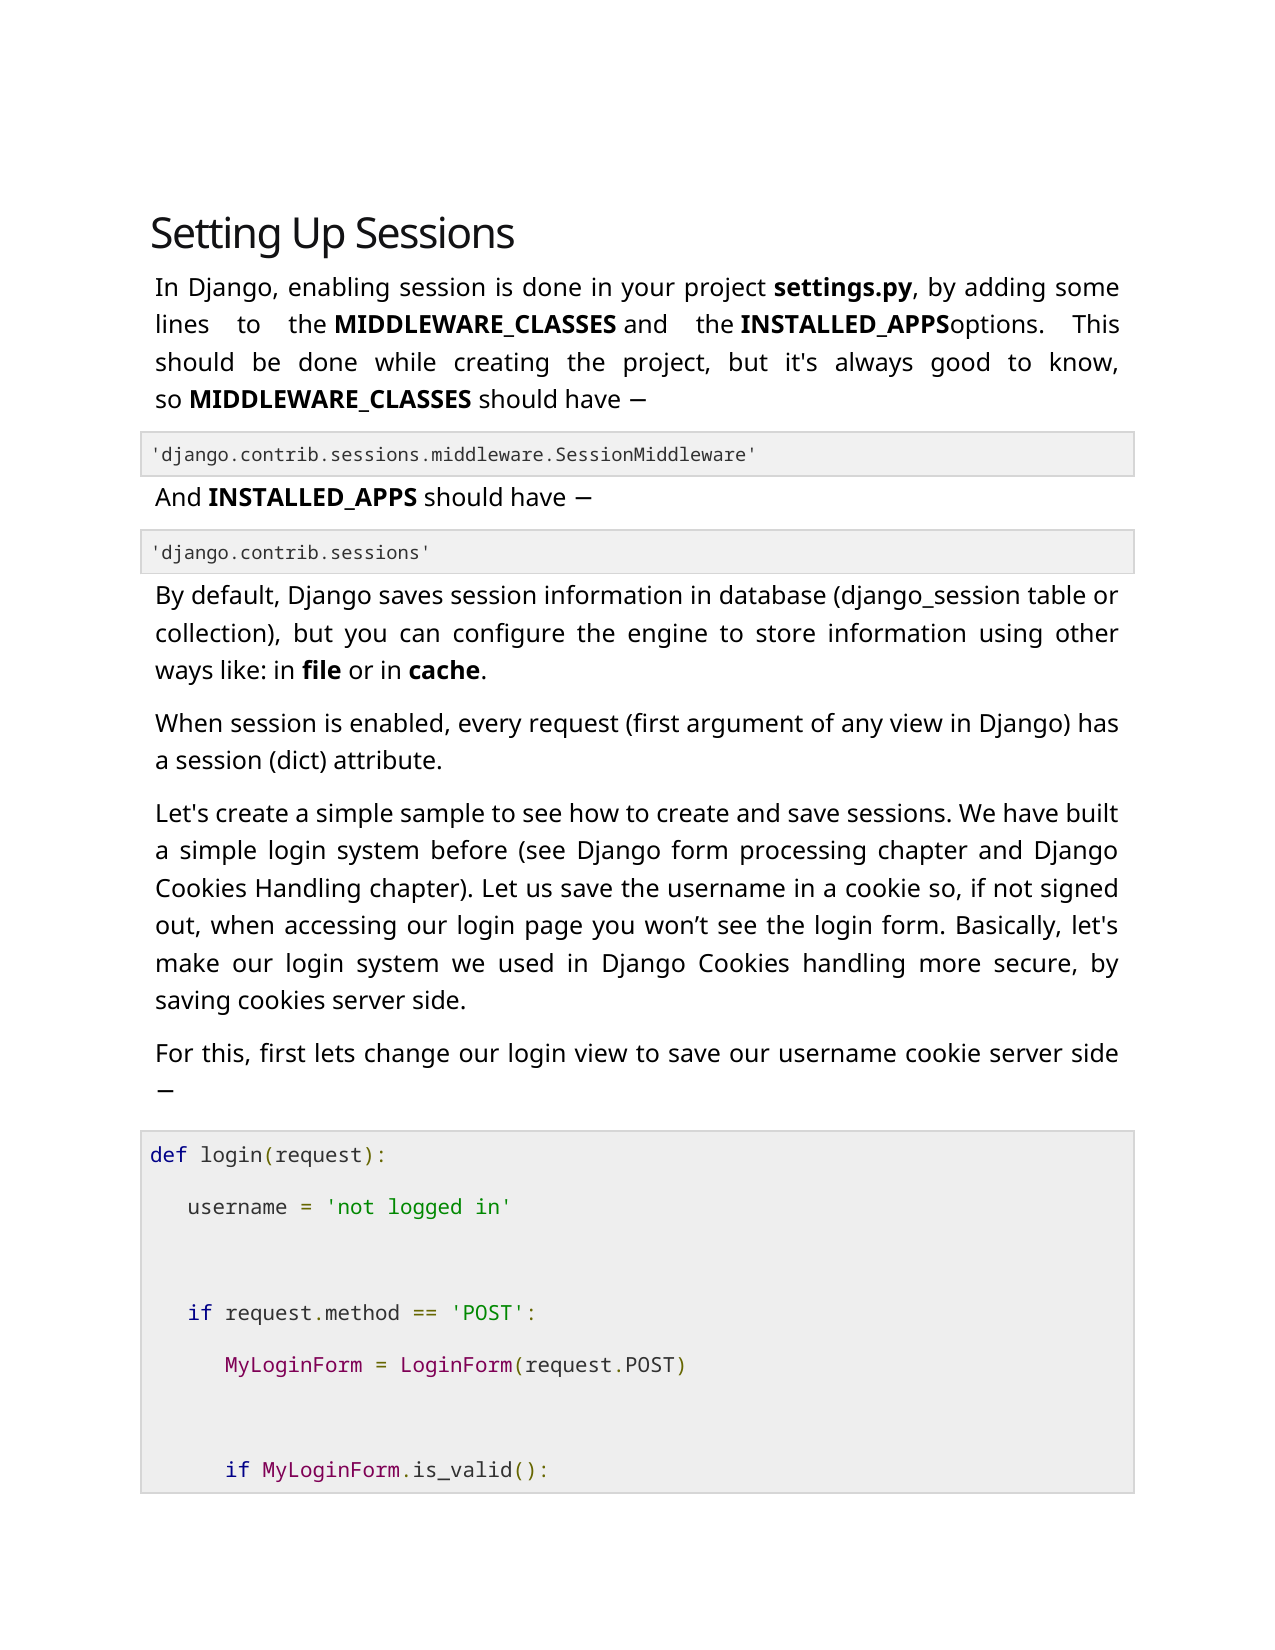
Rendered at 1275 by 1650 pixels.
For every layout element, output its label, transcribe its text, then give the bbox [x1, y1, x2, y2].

text username = 'not logged in' [142, 1182, 1133, 1221]
text MyLoginForm = LoginForm(request.POST) [142, 1340, 1133, 1378]
text 'django.contrib.sessions.middleware.SessionMiddleware' [142, 433, 1133, 475]
text For this, first lets change our login view to save our username cookie server side − [155, 1032, 1120, 1107]
text When session is enabled, every request (first argument of any view in Django) has a session (dict) attribute. [155, 702, 1120, 777]
text By default, Django saves session information in database (django_session table or collection), but you can configure the engine to store information using other ways like: in file or in cache. [155, 574, 1120, 687]
text In Django, enabling session is done in your project settings.py, by adding some lines to the MIDDLEWARE_CLASSES and the INSTALLED_APPSoptions. This should be done while creating the project, but it's always good to know, so MIDDLEWARE_CLASSES should have − [155, 266, 1120, 416]
subtitle Setting Up Sessions [150, 203, 1120, 261]
text def login(request): [142, 1132, 1133, 1169]
text 'django.contrib.sessions' [142, 531, 1133, 573]
text if request.method == 'POST': [142, 1288, 1133, 1326]
text if MyLoginForm.is_valid(): [142, 1446, 1133, 1492]
text Let's create a simple sample to see how to create and save sessions. We have built a simple login system before (see Django form processing chapter and Django Cookies Handling chapter). Let us save the username in a cookie so, if not signed out, when accessing our login page you won’t see the login form. Basically, let's make our login system we used in Django Cookies handling more secure, by saving cookies server side. [155, 792, 1120, 1017]
text And INSTALLED_APPS should have − [155, 477, 1120, 514]
